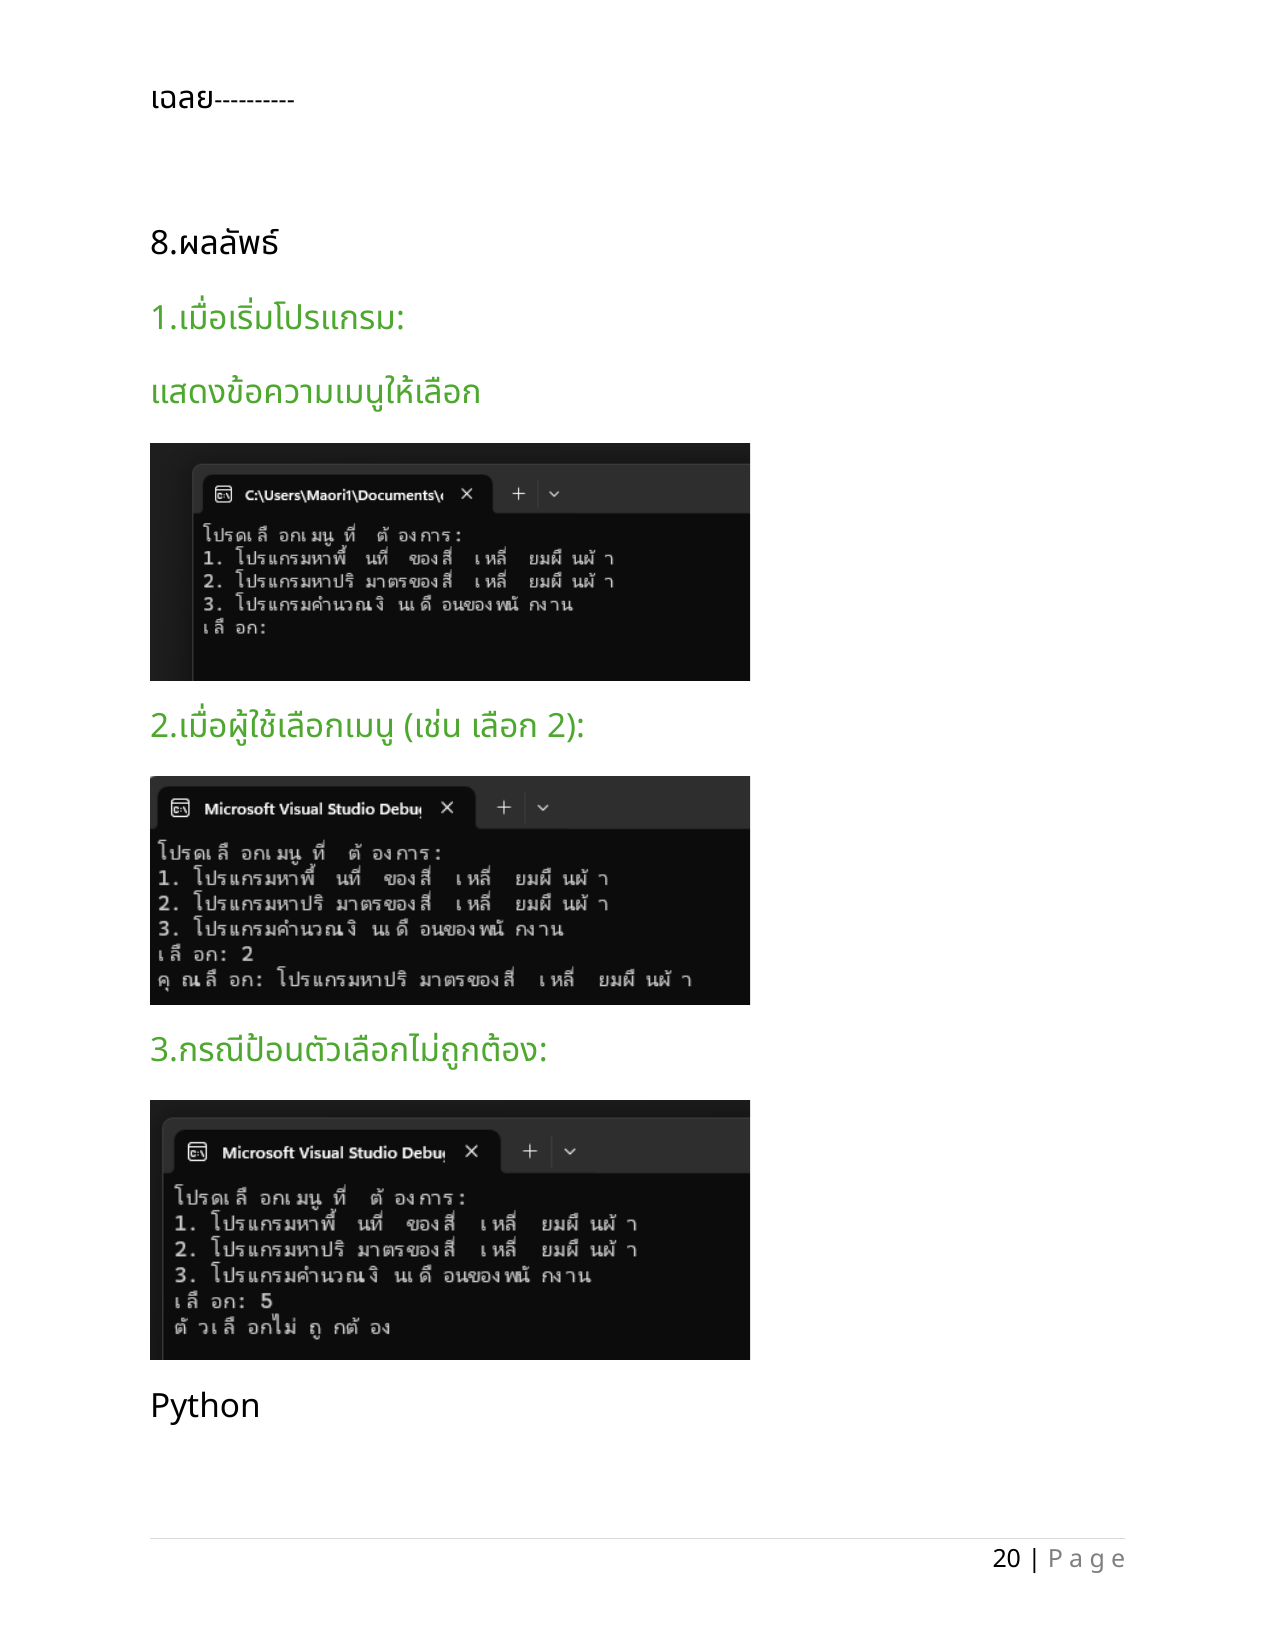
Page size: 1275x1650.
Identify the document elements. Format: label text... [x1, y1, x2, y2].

text 2.เมื่อผู้ใช้เลือกเมนู (เช่น เลือก 2): [150, 702, 1125, 753]
text แสดงข้อความเมนูให้เลือก [150, 368, 1125, 419]
text Python [150, 1382, 1125, 1427]
picture [150, 776, 750, 1005]
text 1.เมื่อเริ่มโปรแกรม: [150, 294, 1125, 344]
picture [150, 1100, 750, 1360]
text 8.ผลลัพธ์ [150, 219, 1125, 269]
text 3.กรณีป้อนตัวเลือกไม่ถูกต้อง: [150, 1026, 1125, 1077]
picture [150, 443, 750, 681]
